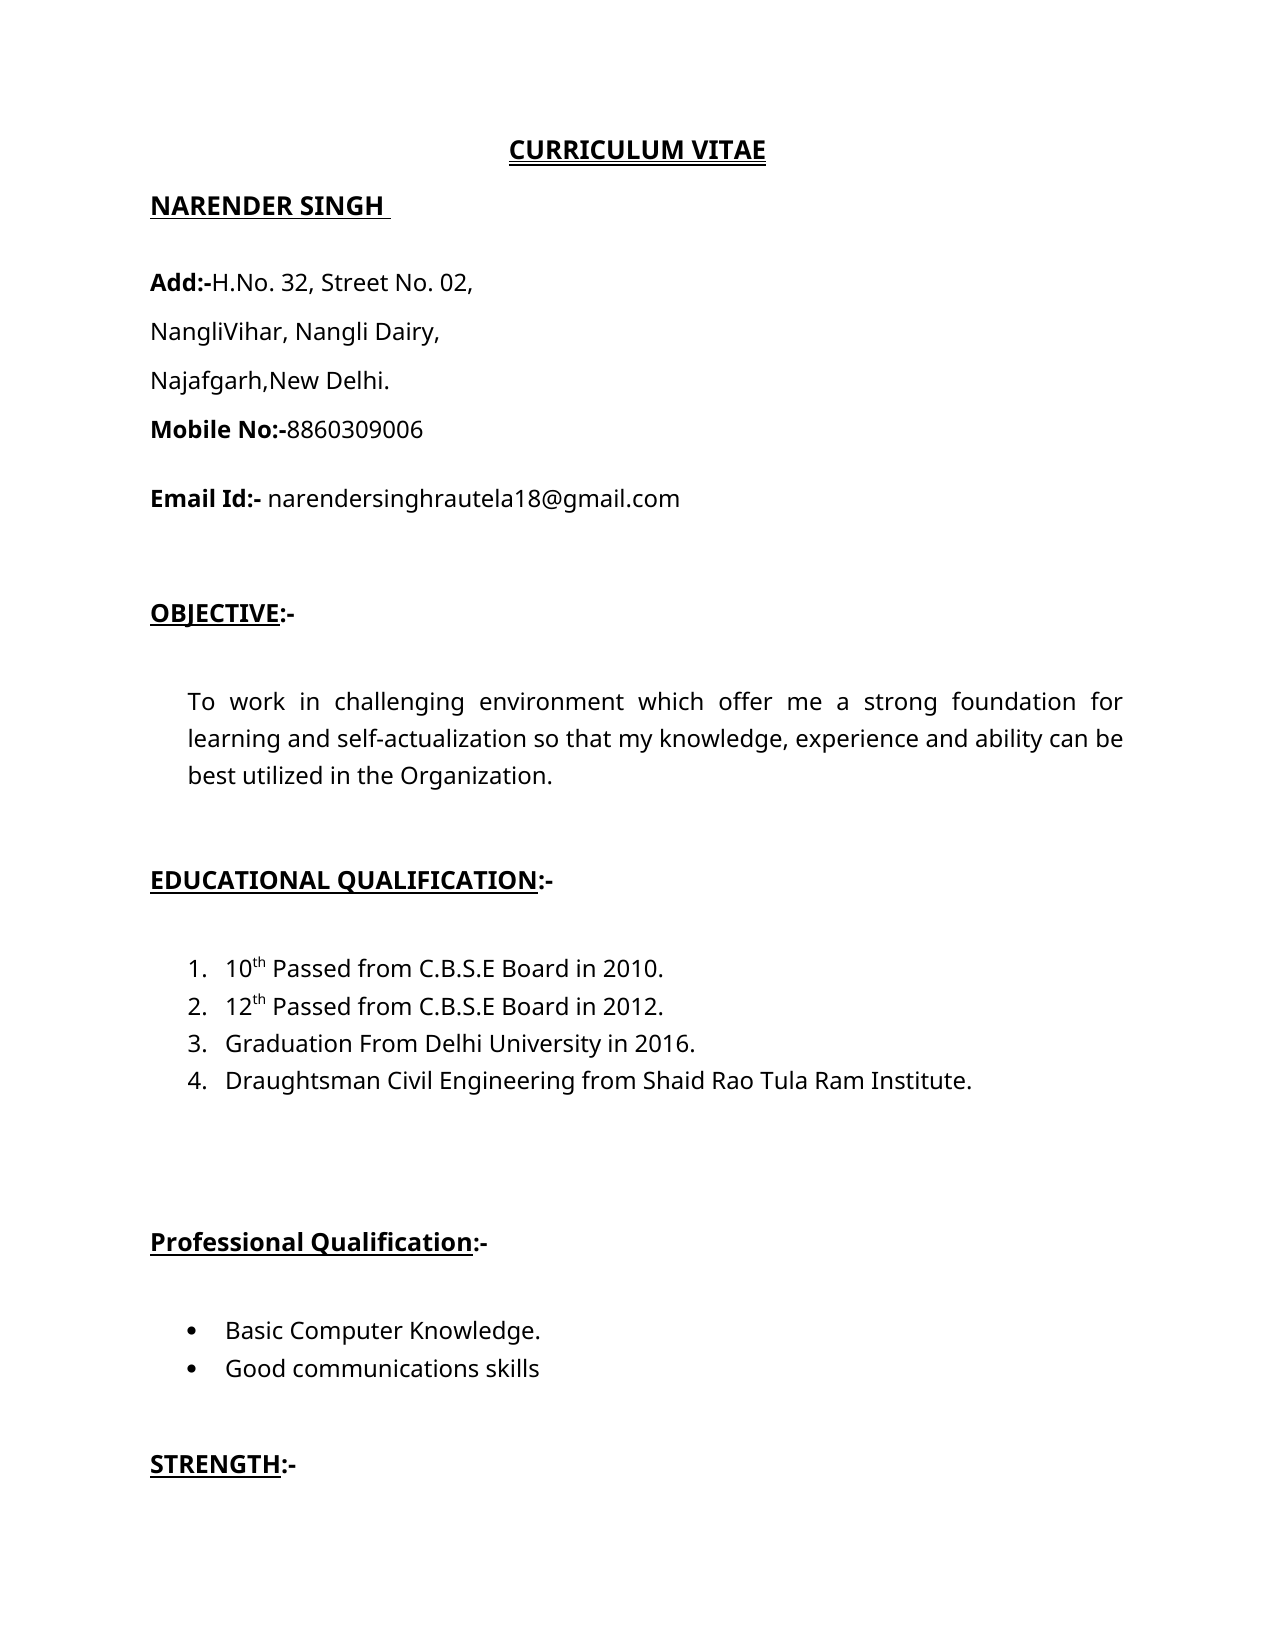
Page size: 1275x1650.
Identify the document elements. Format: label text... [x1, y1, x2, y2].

list 10th Passed from C.B.S.E Board in 2010. [187, 952, 1125, 984]
text Professional Qualification:- [150, 1225, 1125, 1259]
list Draughtsman Civil Engineering from Shaid Rao Tula Ram Institute. [187, 1064, 1125, 1097]
list 12th Passed from C.B.S.E Board in 2012. [187, 989, 1125, 1022]
list Good communications skills [187, 1351, 1125, 1384]
text Najafgarh,New Delhi. [150, 363, 1125, 396]
text Mobile No:-8860309006 [150, 412, 1125, 445]
text NARENDER SINGH [150, 188, 1125, 223]
list Graduation From Delhi University in 2016. [187, 1027, 1125, 1059]
text NangliVihar, Nangli Dairy, [150, 315, 1125, 347]
text Email Id:- narendersinghrautela18@gmail.com [150, 482, 1125, 515]
text EDUCATIONAL QUALIFICATION:- [150, 863, 1125, 897]
text STRENGTH:- [150, 1447, 1125, 1481]
text OBJECTIVE:- [150, 595, 1125, 629]
list Basic Computer Knowledge. [187, 1314, 1125, 1347]
text CURRICULUM VITAE [150, 131, 1125, 167]
text Add:-H.No. 32, Street No. 02, [150, 266, 1125, 298]
text To work in challenging environment which offer me a strong foundation for learning and self-actualization so that my knowledge, experience and ability can be best utilized in the Organization. [187, 684, 1125, 792]
